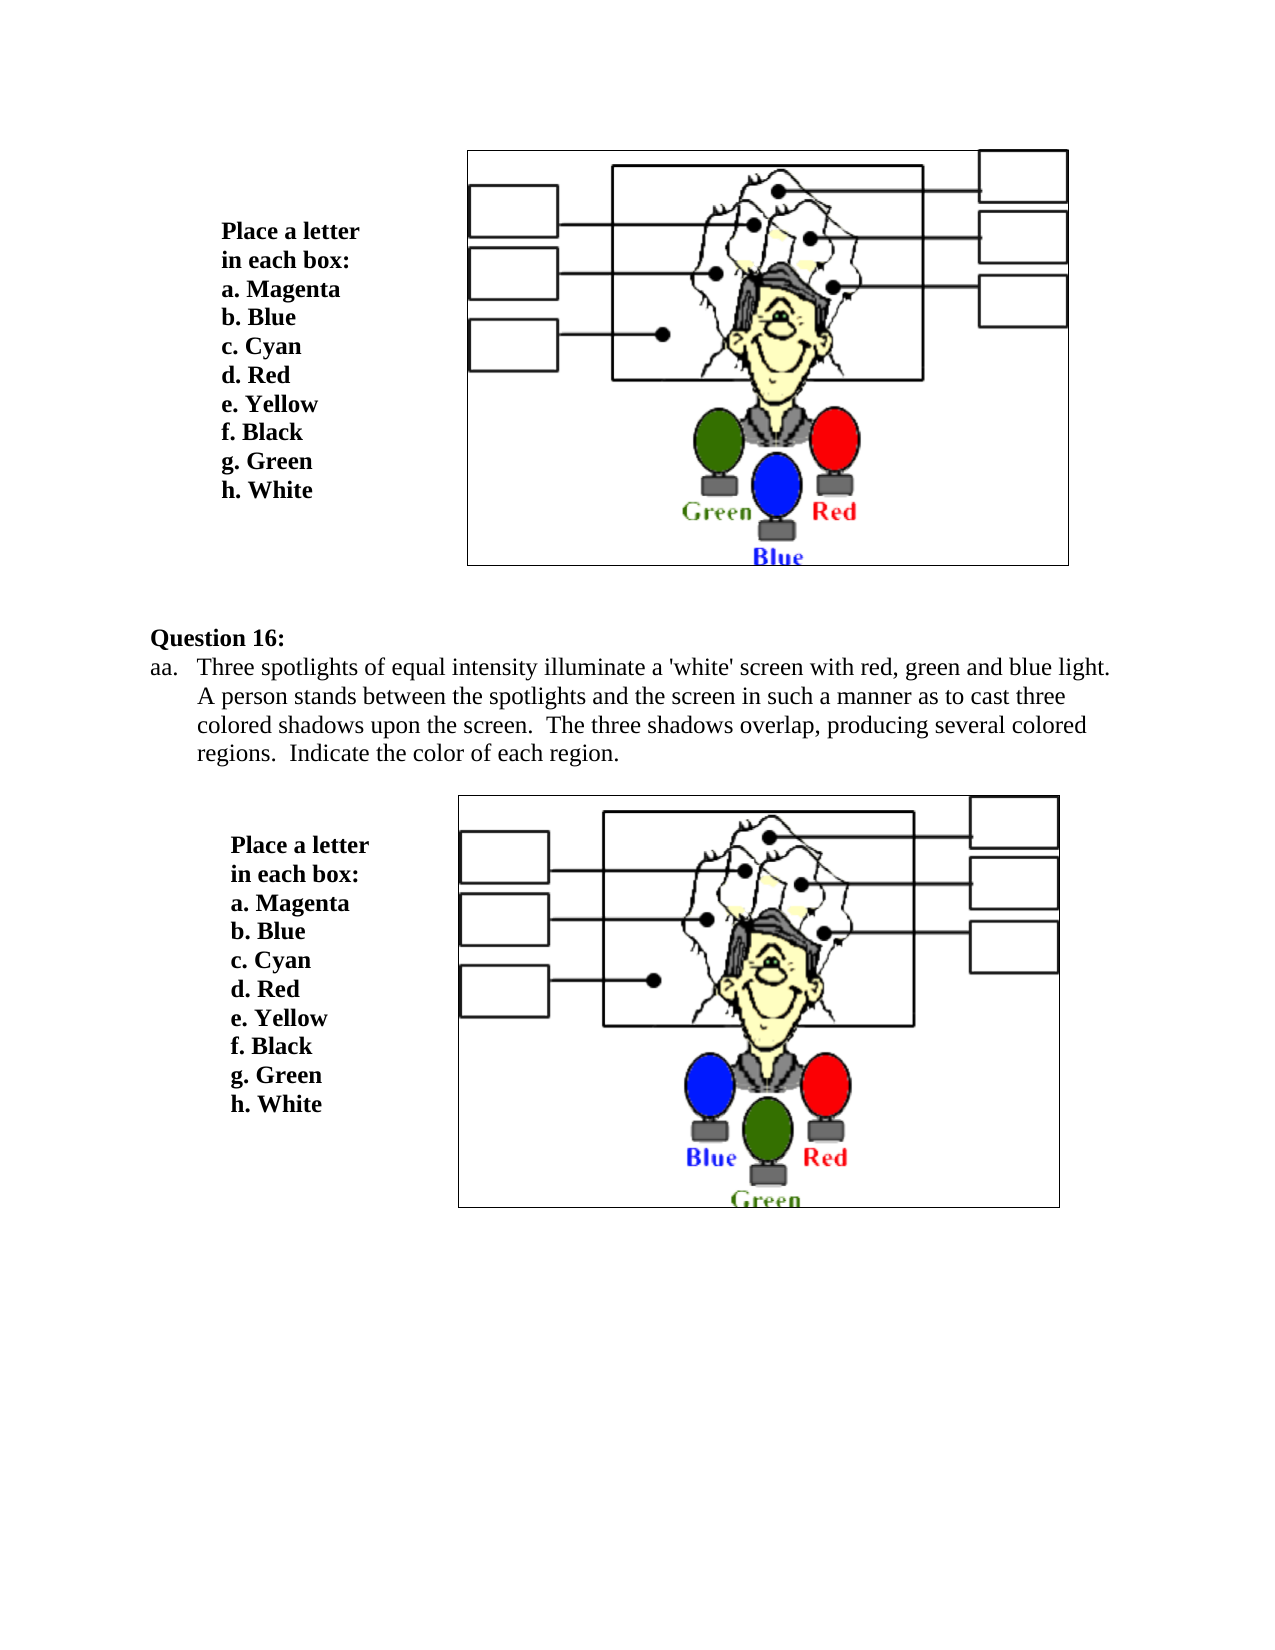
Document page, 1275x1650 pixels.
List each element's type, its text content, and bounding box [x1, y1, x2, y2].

picture [459, 796, 1059, 1207]
text aa. Three spotlights of equal intensity illuminate a 'white' screen with red, green and blue light. A person stands between the spotlights and the screen in such a manner as to cast three colored shadows upon the screen. The three shadows overlap, producing several colored regions. Indicate the color of each region. [150, 652, 1125, 767]
text Question 16: [150, 623, 1125, 652]
picture [468, 151, 1068, 565]
